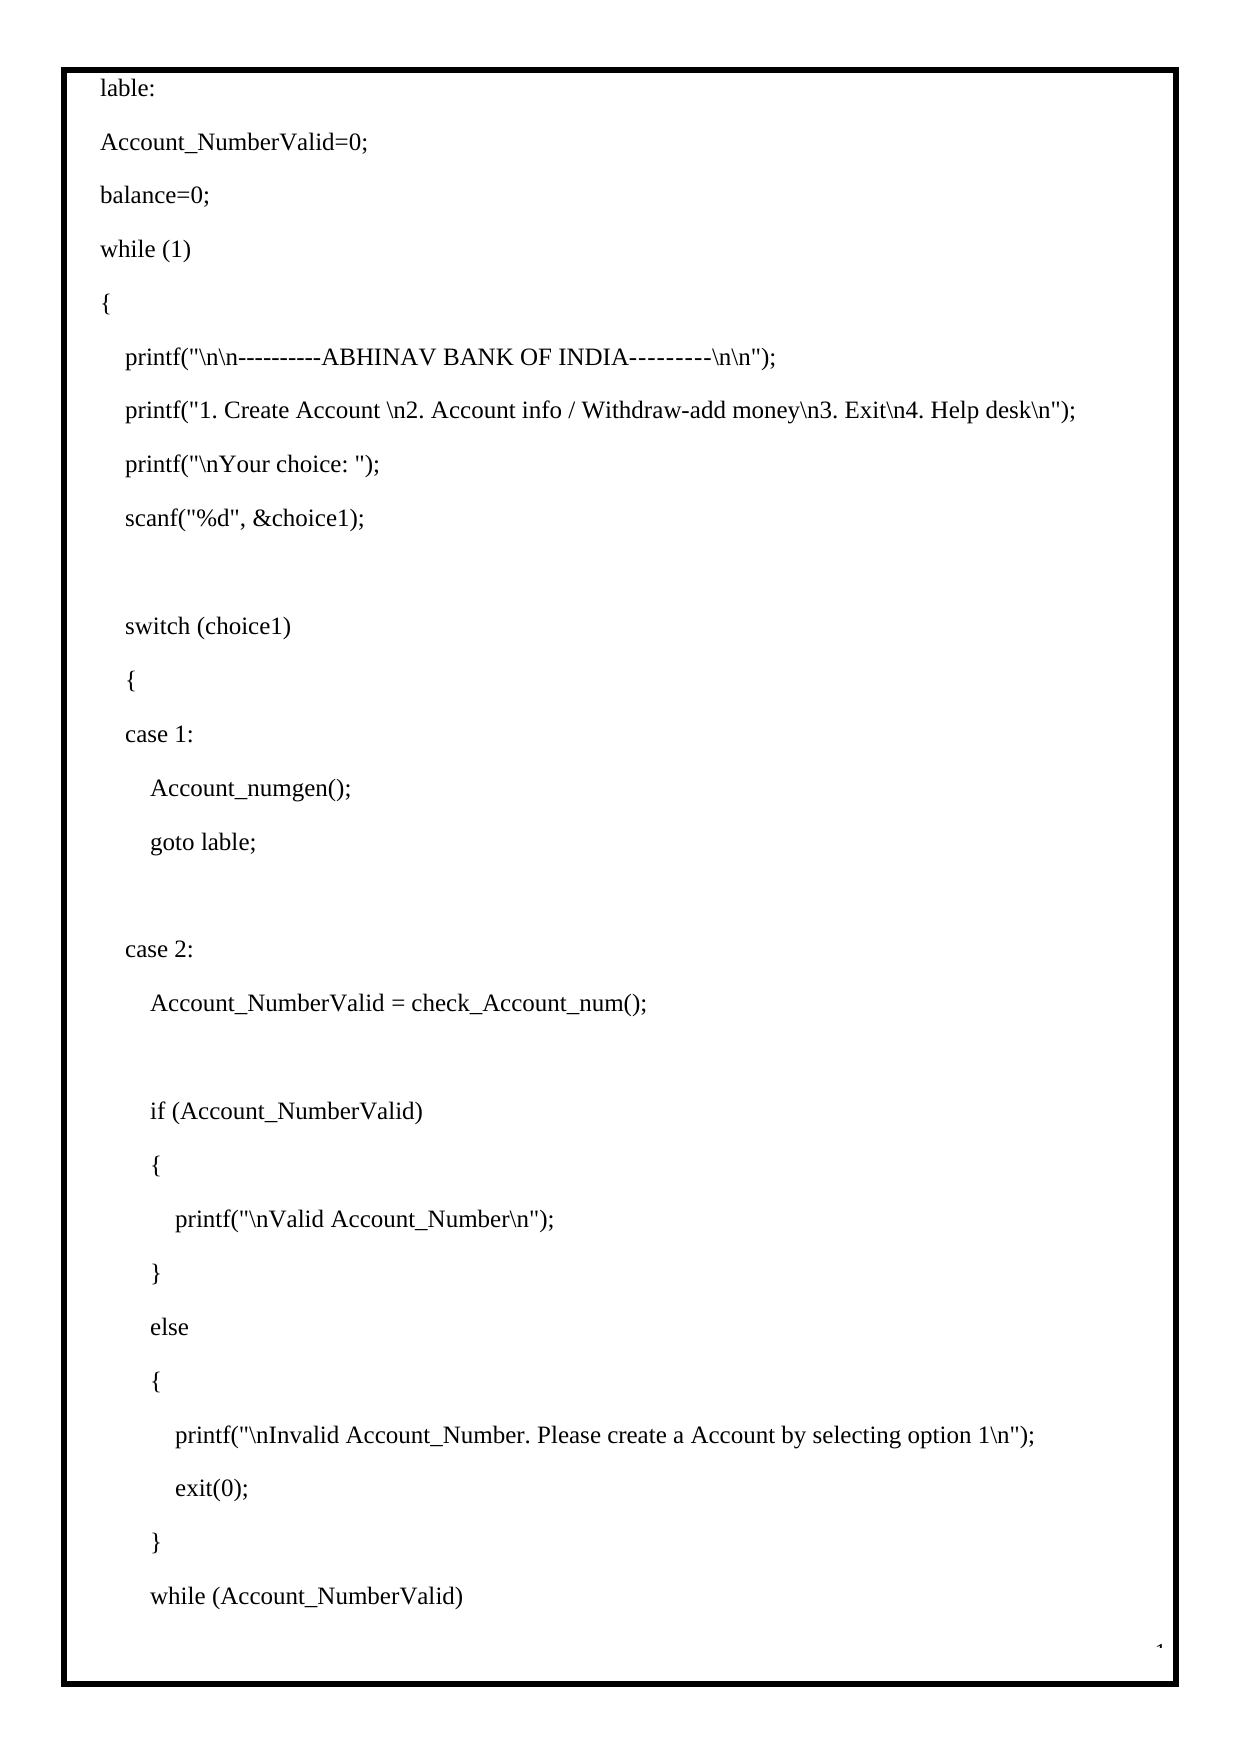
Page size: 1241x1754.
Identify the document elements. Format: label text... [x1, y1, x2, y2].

text case 1: [125, 719, 1186, 748]
text Account_numgen(); goto lable; [150, 773, 353, 856]
text else [150, 1312, 1186, 1341]
text printf("\nInvalid Account_Number. Please create a Account by selecting option 1\n"); exit(0); [175, 1420, 1037, 1502]
text while (1) [100, 234, 1186, 263]
text } [150, 1258, 1186, 1287]
text } [150, 1527, 1186, 1556]
text if (Account_NumberValid) [150, 1096, 1186, 1125]
text { [100, 288, 1186, 316]
text switch (choice1) [125, 611, 1186, 640]
text case 2: [125, 934, 1186, 963]
text Account_NumberValid = check_Account_num(); [150, 988, 1186, 1017]
text { [125, 665, 1186, 694]
text printf("\nValid Account_Number\n"); [175, 1204, 1186, 1233]
text { [150, 1150, 1186, 1179]
text { [150, 1366, 1186, 1395]
text printf("\n\n----------ABHINAV BANK OF INDIA \n\n"); [125, 342, 1186, 370]
text printf("1. Create Account \n2. Account info / Withdraw-add money\n3. Exit\n4. Help desk\n"); printf("\nYour choice: "); [125, 396, 1078, 478]
text lable: Account_NumberValid=0; balance=0; [100, 73, 370, 209]
text while (Account_NumberValid) [150, 1581, 1186, 1610]
text scanf("%d", &choice1); [125, 503, 1186, 532]
